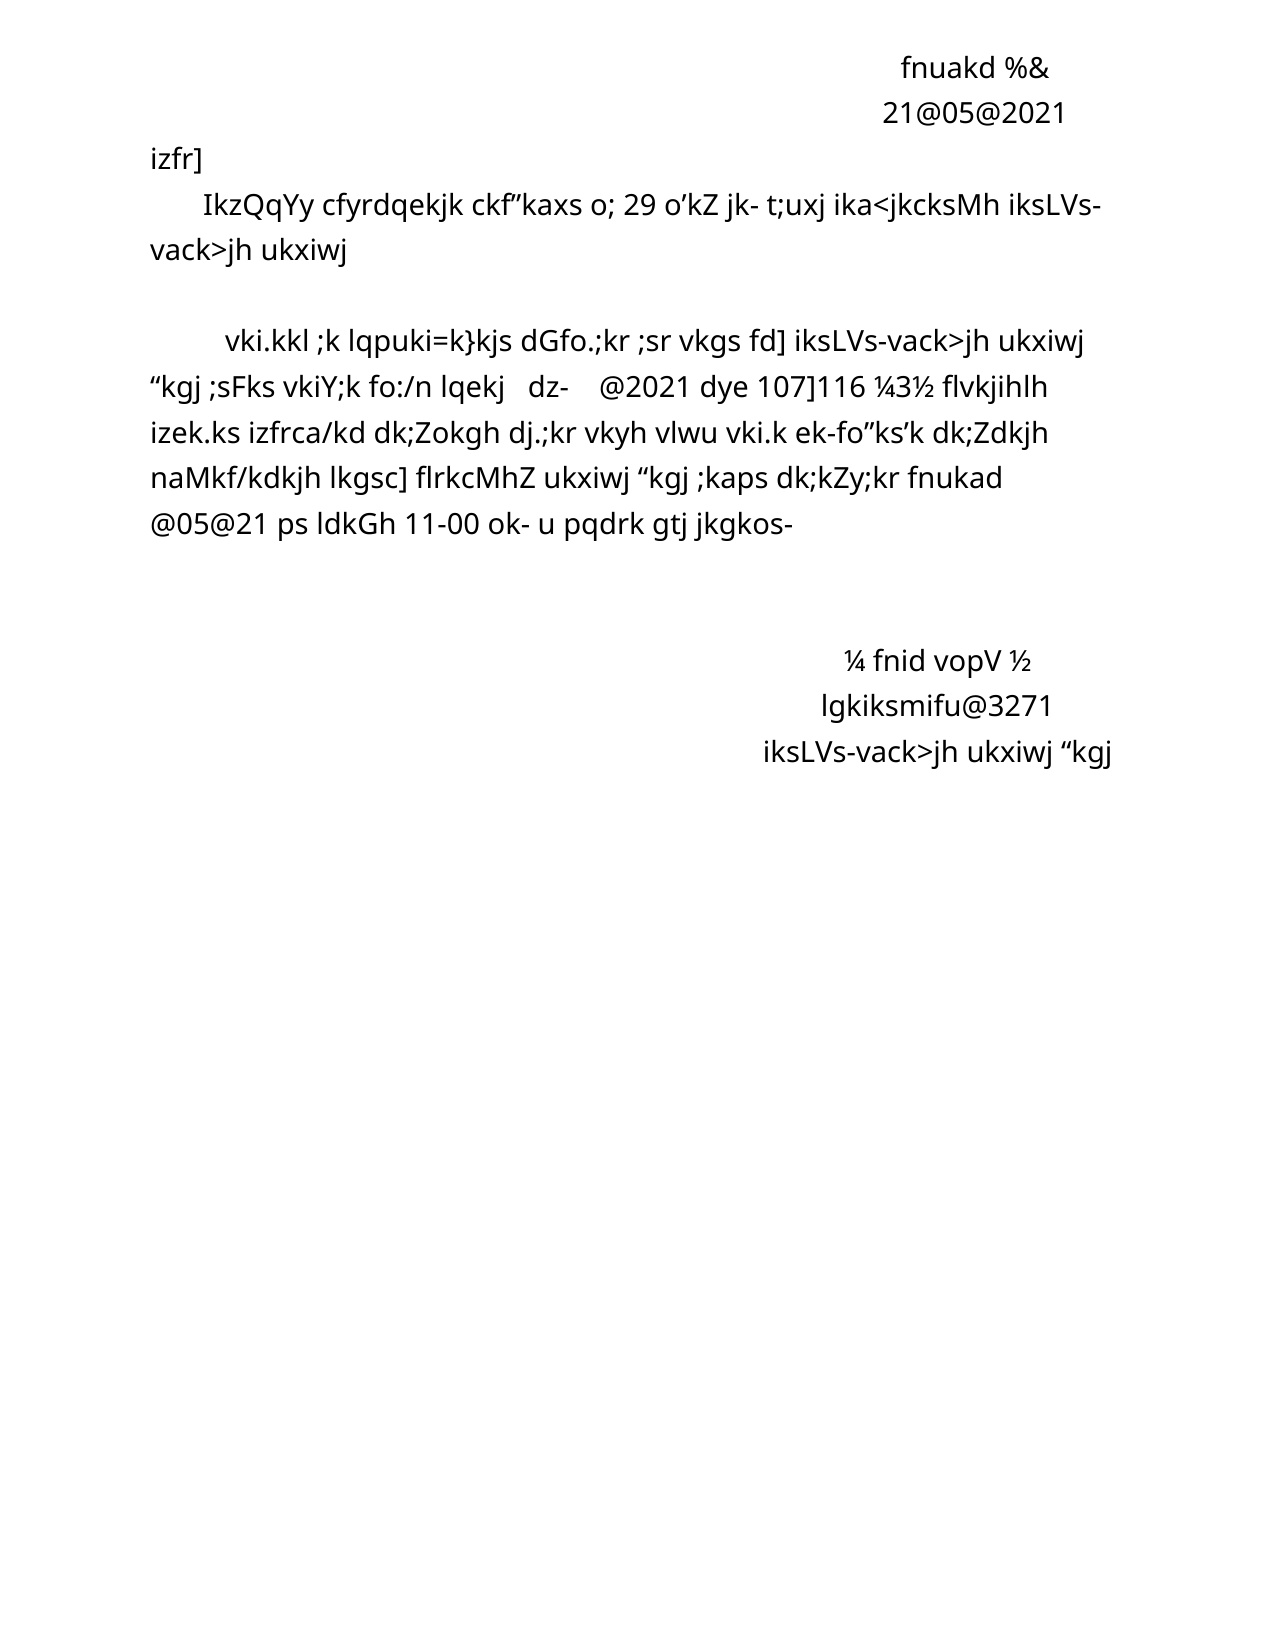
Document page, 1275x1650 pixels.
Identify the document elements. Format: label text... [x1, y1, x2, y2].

text lgkiksmifu@3271 [750, 686, 1125, 725]
text izfr] [150, 138, 1125, 178]
text fnuakd %& 21@05@2021 [825, 47, 1125, 132]
text IkzQqYy cfyrdqekjk ckf”kaxs o; 29 o’kZ jk- t;uxj ika<jkcksMh iksLVs-vack>jh ukxiwj [150, 184, 1125, 269]
text ¼ fnid vopV ½ [750, 640, 1125, 680]
text iksLVs-vack>jh ukxiwj “kgj [750, 731, 1125, 771]
text vki.kkl ;k lqpuki=k}kjs dGfo.;kr ;sr vkgs fd] iksLVs-vack>jh ukxiwj “kgj ;sFks vkiY;k fo:/n lqekj dz- @2021 dye 107]116 ¼3½ flvkjihlh izek.ks izfrca/kd dk;Zokgh dj.;kr vkyh vlwu vki.k ek-fo”ks’k dk;Zdkjh naMkf/kdkjh lkgsc] flrkcMhZ ukxiwj “kgj ;kaps dk;kZy;kr fnukad @05@21 ps ldkGh 11-00 ok- u pqdrk gtj jkgkos- [150, 321, 1125, 543]
